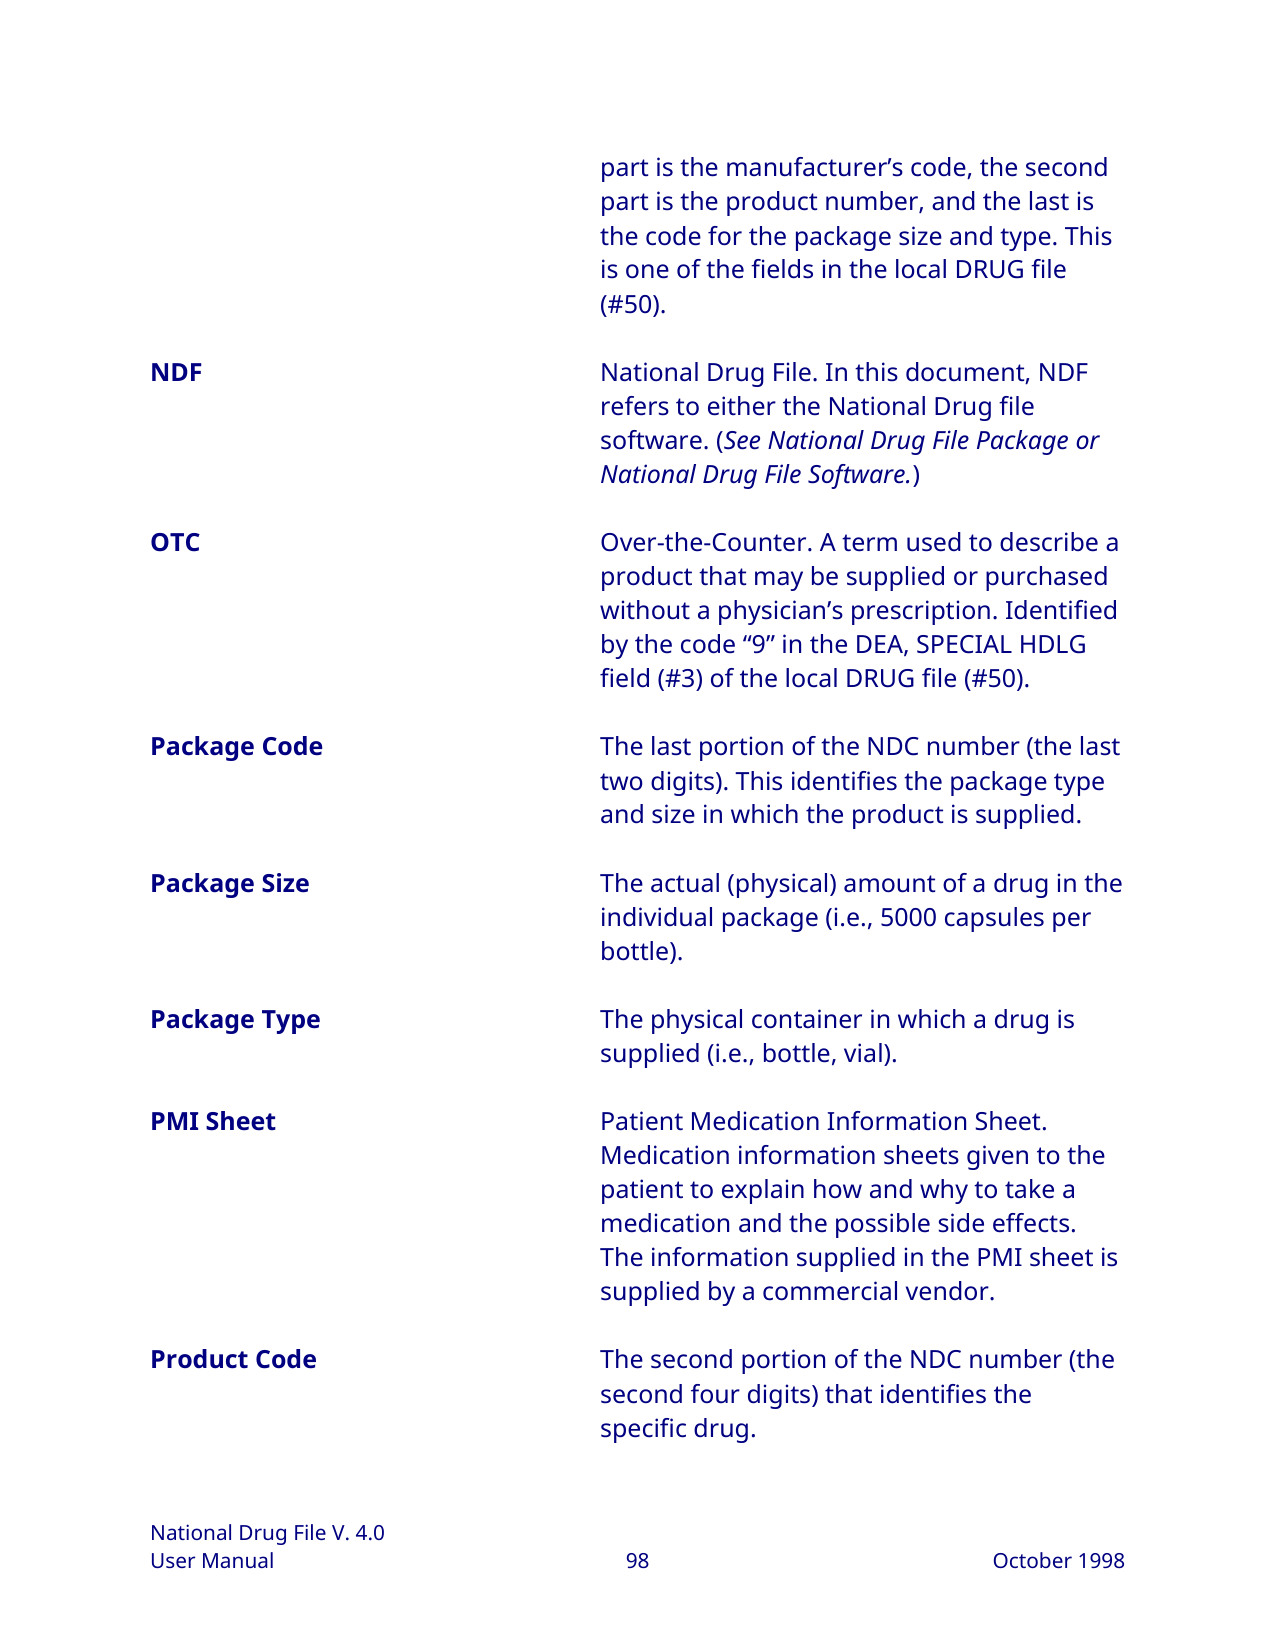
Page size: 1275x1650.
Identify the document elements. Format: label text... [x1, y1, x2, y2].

text PMI Sheet Patient Medication Information Sheet. Medication information sheets given to the patient to explain how and why to take a medication and the possible side effects. The information supplied in the PMI sheet is supplied by a commercial vendor. [150, 1104, 1125, 1308]
text Package Size The actual (physical) amount of a drug in the individual package (i.e., 5000 capsules per bottle). [150, 865, 1125, 967]
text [150, 150, 1125, 320]
text Package Code The last portion of the NDC number (the last two digits). This identifies the package type and size in which the product is supplied. [150, 729, 1125, 831]
text NDF National Drug File. In this document, NDF refers to either the National Drug file software. (See National Drug File Package or National Drug File Software.) [150, 354, 1125, 491]
text Package Type The physical container in which a drug is supplied (i.e., bottle, vial). [150, 1002, 1125, 1070]
text OTC Over-the-Counter. A term used to describe a product that may be supplied or purchased without a physician’s prescription. Identified by the code “9” in the DEA, SPECIAL HDLG field (#3) of the local DRUG file (#50). [150, 525, 1125, 695]
text Product Code The second portion of the NDC number (the second four digits) that identifies the specific drug. [150, 1342, 1125, 1444]
